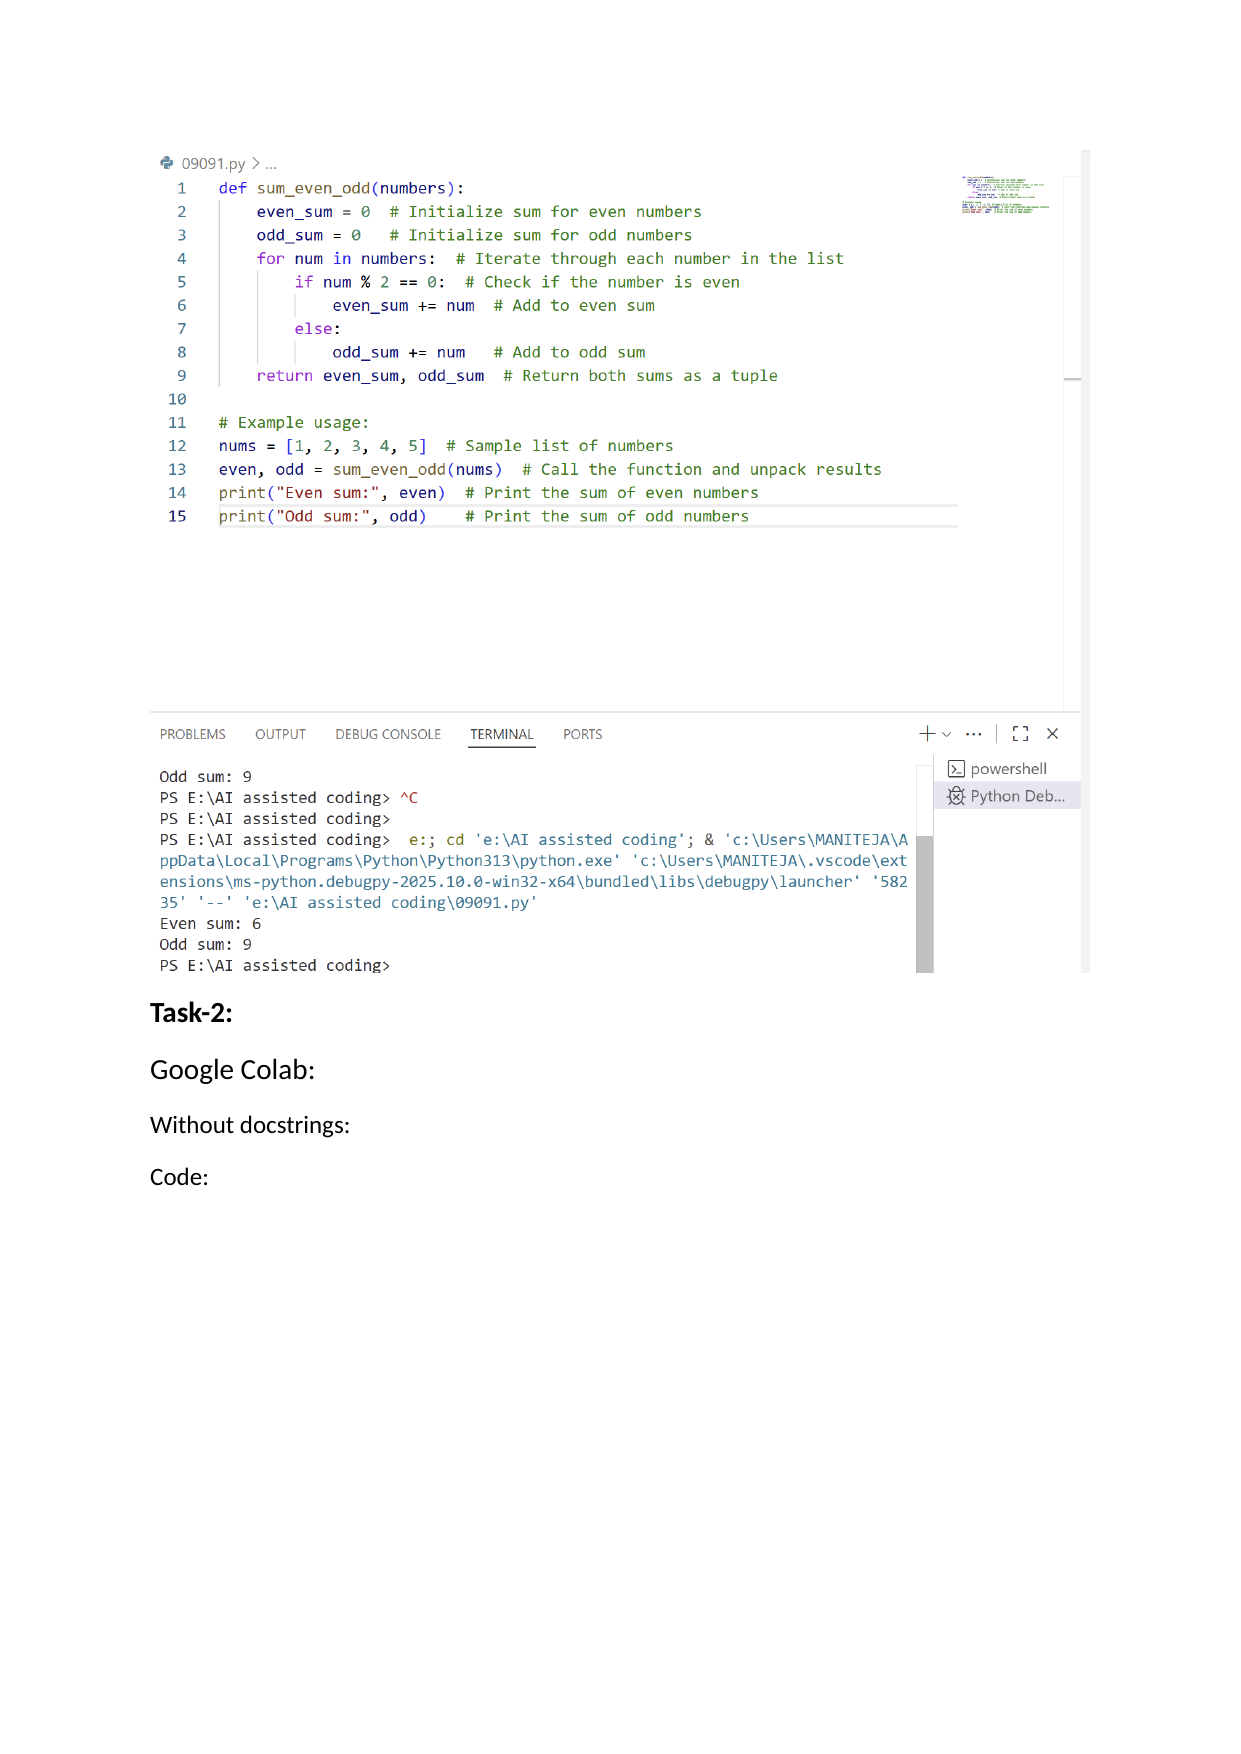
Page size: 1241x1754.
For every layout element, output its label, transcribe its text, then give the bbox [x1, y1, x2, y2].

text Code: [150, 1161, 1090, 1191]
text Google Colab: [150, 1051, 1090, 1087]
text Task-2: [150, 994, 1090, 1029]
picture [150, 150, 1091, 973]
text Without docstrings: [150, 1109, 1090, 1139]
